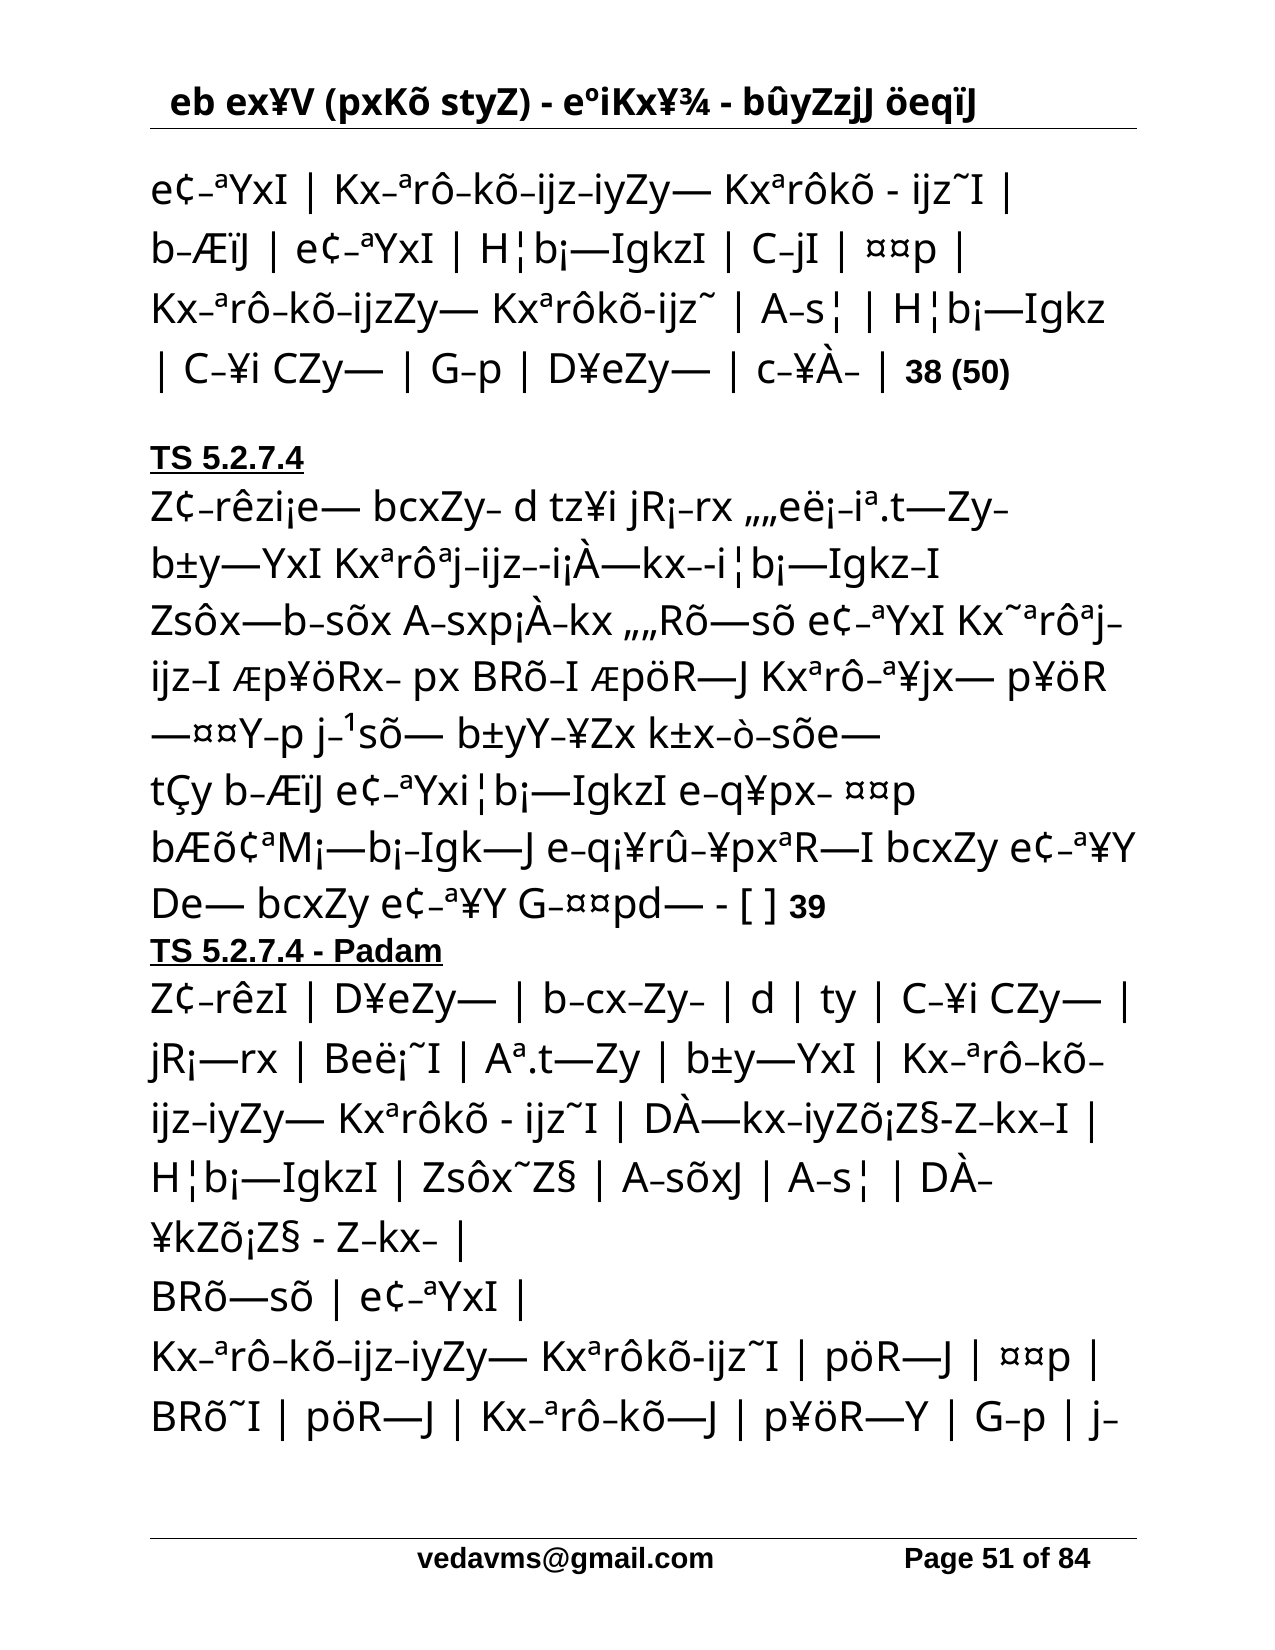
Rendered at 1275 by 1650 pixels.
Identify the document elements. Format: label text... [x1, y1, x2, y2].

text Zsôx—b–sõx A–sxp¡À–kx „„Rõ—sõ e¢–ªYxI Kx˜ªrôªj–ijz–I Æp¥öRx– px BRõ–I ÆpöR—J Kxªrô–ª¥jx— p¥öR—¤¤Y–p j–¹sõ— b±yY–¥Zx k±x–ò–sõe— [150, 590, 1137, 761]
text tÇy b–ÆïJ e¢–ªYxi¦b¡—IgkzI e–q¥px– ¤¤p [150, 761, 1137, 817]
text TS 5.2.7.4 - Padam [150, 931, 1137, 969]
text bÆõ¢ªM¡—b¡–Igk—J e–q¡¥rû–¥pxªR—I bcxZy e¢–ª¥Y [150, 817, 1137, 874]
text Z¢–rêzI | D¥eZy— | b–cx–Zy– | d | ty | C–¥i CZy— | jR¡—rx | Beë¡˜I | Aª.t—Zy | b±y—YxI | Kx–ªrô–kõ–ijz–iyZy— Kxªrôkõ - ijz˜I | DÀ—kx–iyZõ¡Z§-Z–kx–I | H¦b¡—IgkzI | Zsôx˜Z§ | A–sõxJ | A–s¦ | DÀ–¥kZõ¡Z§ - Z–kx– | [150, 969, 1137, 1264]
text TS 5.2.7.4 [150, 438, 1137, 477]
text e¢–ªYxI | Kx–ªrô–kõ–ijz–iyZy— Kxªrôkõ - ijz˜I | [150, 160, 1137, 216]
text Kx–ªrô–kõ–ijzZy— Kxªrôkõ-ijz˜ | A–s¦ | H¦b¡—Igkz | C–¥i CZy— | G–p | D¥eZy— | c–¥À– | 38 (50) [150, 279, 1137, 395]
text Z¢–rêzi¡e— bcxZy– d tz¥i jR¡–rx „„eë¡–iª.t—Zy– [150, 477, 1137, 533]
text b±y—YxI Kxªrôªj–ijz–-i¡À—kx–-i¦b¡—Igkz–I [150, 533, 1137, 590]
text Kx–ªrô–kõ–ijz–iyZy— Kxªrôkõ-ijz˜I | pöR—J | ¤¤p | [150, 1327, 1137, 1384]
text De— bcxZy e¢–ª¥Y G–¤¤pd— - [ ] 39 [150, 874, 1137, 931]
text b–ÆïJ | e¢–ªYxI | H¦b¡—IgkzI | C–jI | ¤¤p | [150, 219, 1137, 276]
text BRõ—sõ | e¢–ªYxI | [150, 1267, 1137, 1324]
text BRõ˜I | pöR—J | Kx–ªrô–kõ—J | p¥öR—Y | G–p | j–¹sõ— | b–±y–Y–ZJ | k±xóè—sy | A¥eZy— | t–Çy– | [150, 1386, 1137, 1443]
